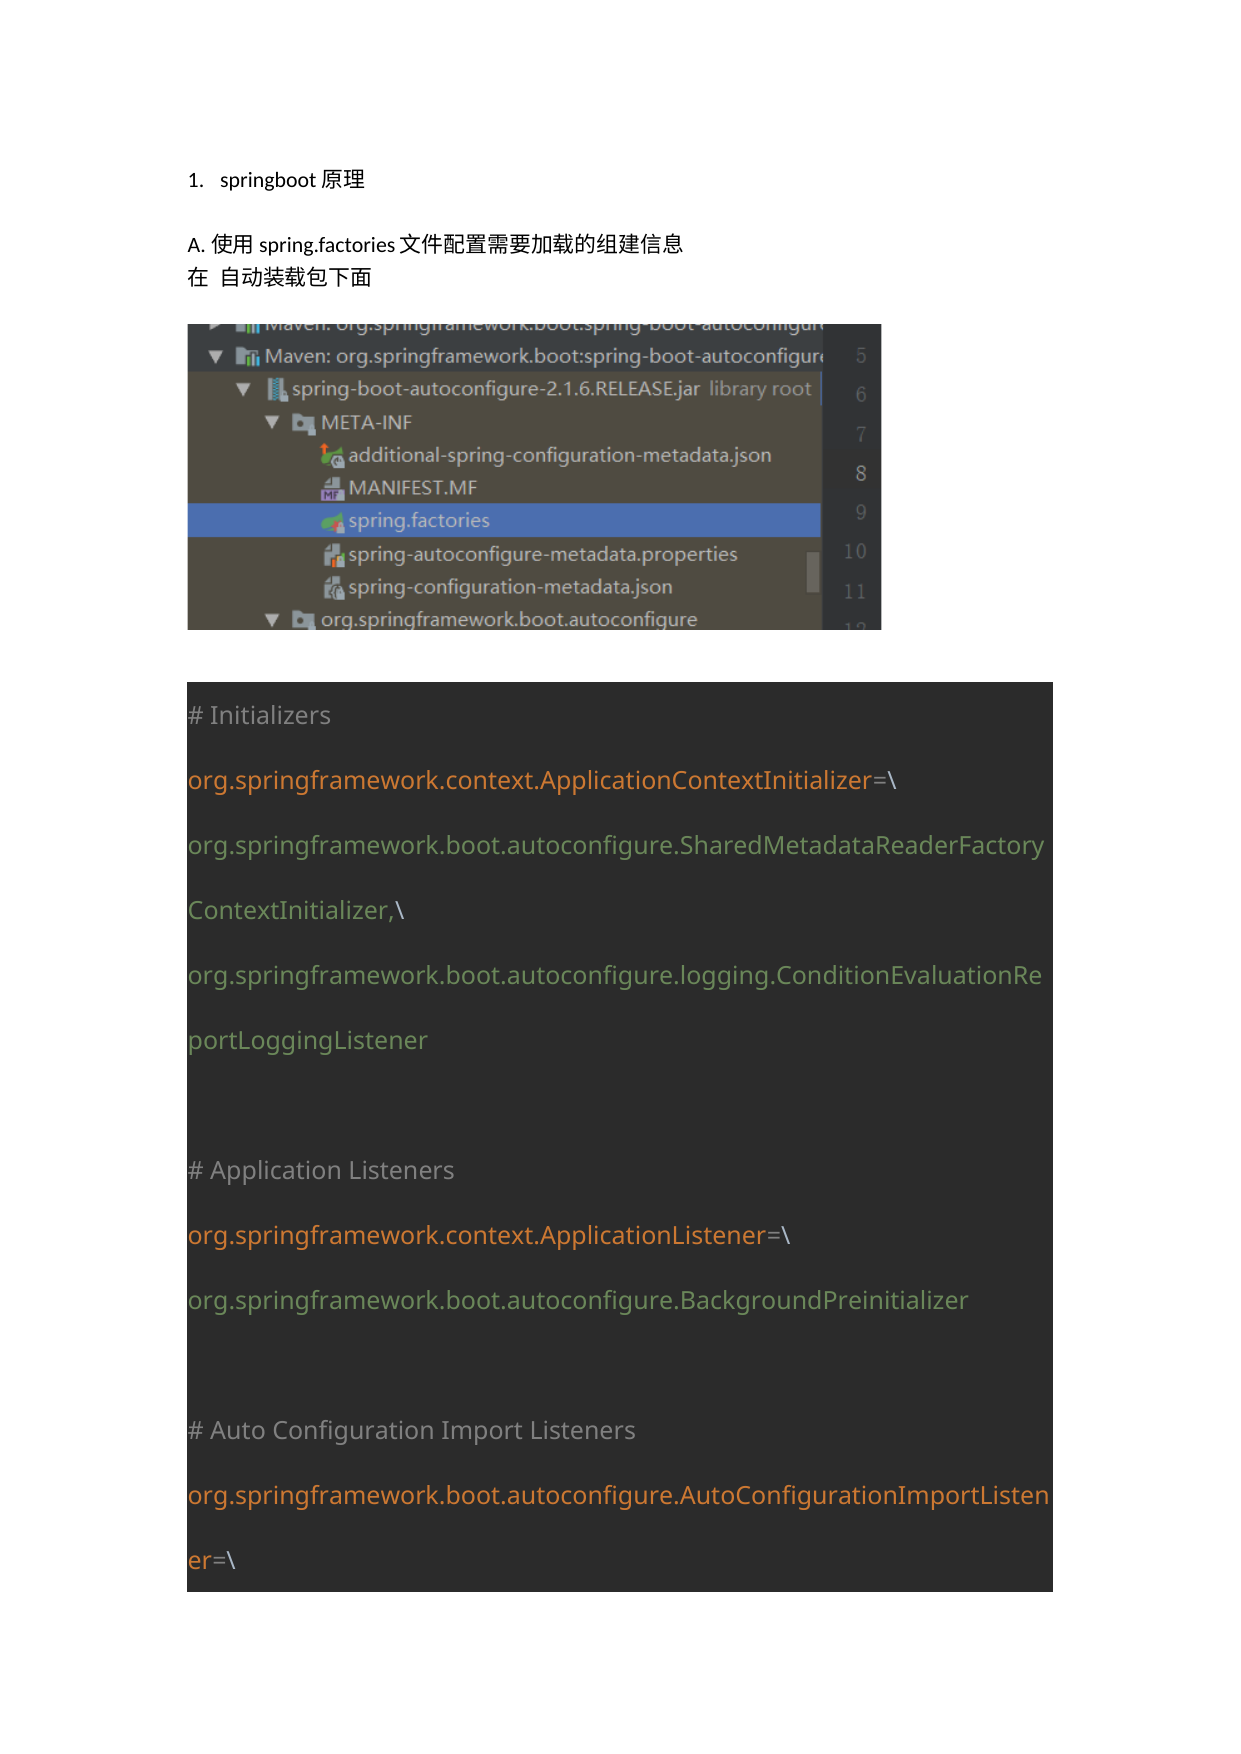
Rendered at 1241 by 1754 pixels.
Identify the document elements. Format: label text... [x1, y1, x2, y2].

list springboot 原理 [187, 162, 1053, 194]
list 在 自动装载包下面 [187, 259, 1053, 292]
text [187, 682, 1053, 1592]
picture [187, 324, 882, 630]
list 使用spring.factories文件配置需要加载的组建信息 [187, 227, 1053, 259]
